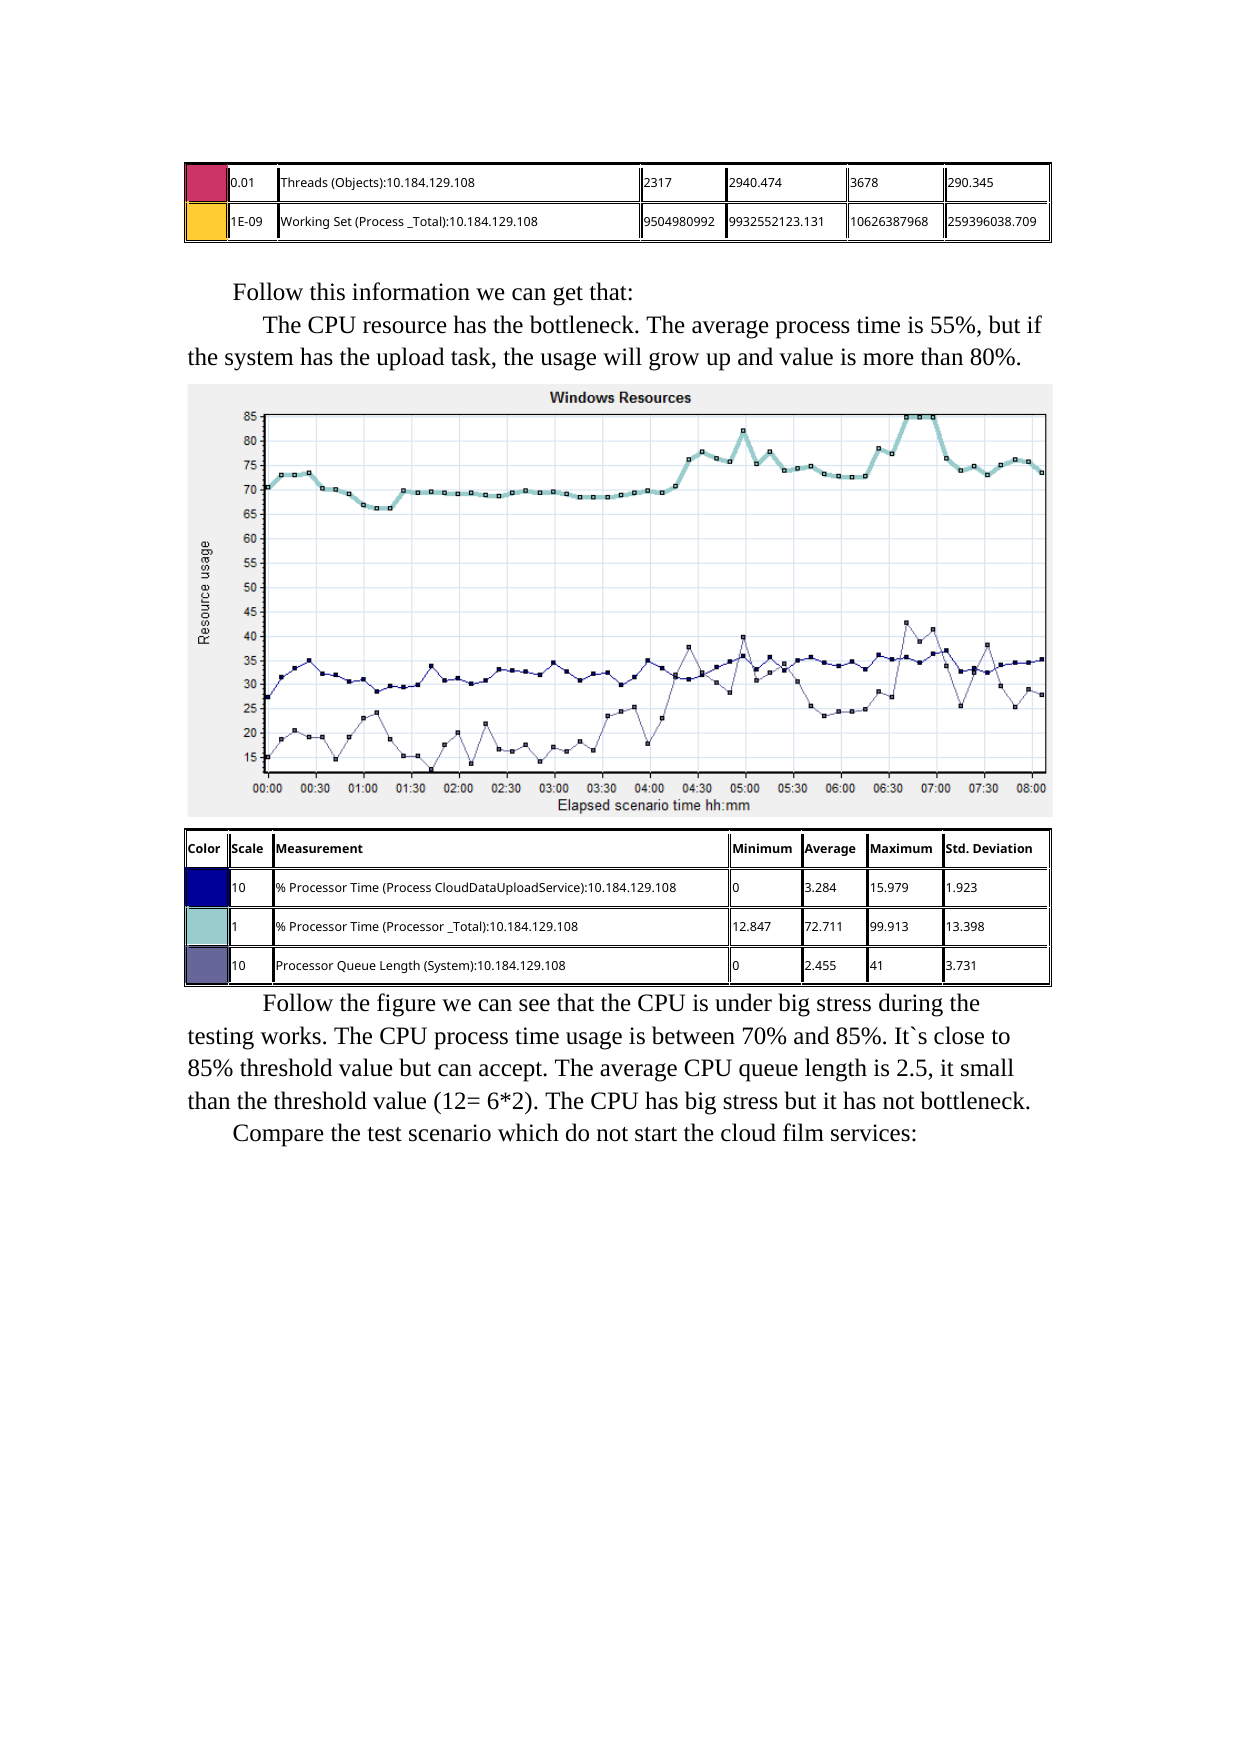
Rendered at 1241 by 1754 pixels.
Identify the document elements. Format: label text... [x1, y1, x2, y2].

text Follow the figure we can see that the CPU is under big stress during the testing works. The CPU process time usage is between 70% and 85%. It`s close to 85% threshold value but can accept. The average CPU queue length is 2.5, it small than the threshold value (12= 6*2). The CPU has big stress but it has not bottleneck. [187, 987, 1053, 1117]
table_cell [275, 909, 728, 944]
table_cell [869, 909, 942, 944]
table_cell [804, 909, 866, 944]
text The CPU resource has the bottleneck. The average process time is 55%, but if the system has the upload task, the usage will grow up and value is more than 80%. [187, 308, 1053, 373]
picture [187, 384, 1053, 817]
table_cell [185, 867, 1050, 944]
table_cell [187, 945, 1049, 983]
text Follow this information we can get that: [187, 275, 1053, 308]
text Compare the test scenario which do not start the cloud film services: [187, 1117, 1053, 1149]
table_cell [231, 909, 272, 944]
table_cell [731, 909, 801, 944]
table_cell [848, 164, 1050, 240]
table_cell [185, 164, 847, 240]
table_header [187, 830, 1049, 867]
